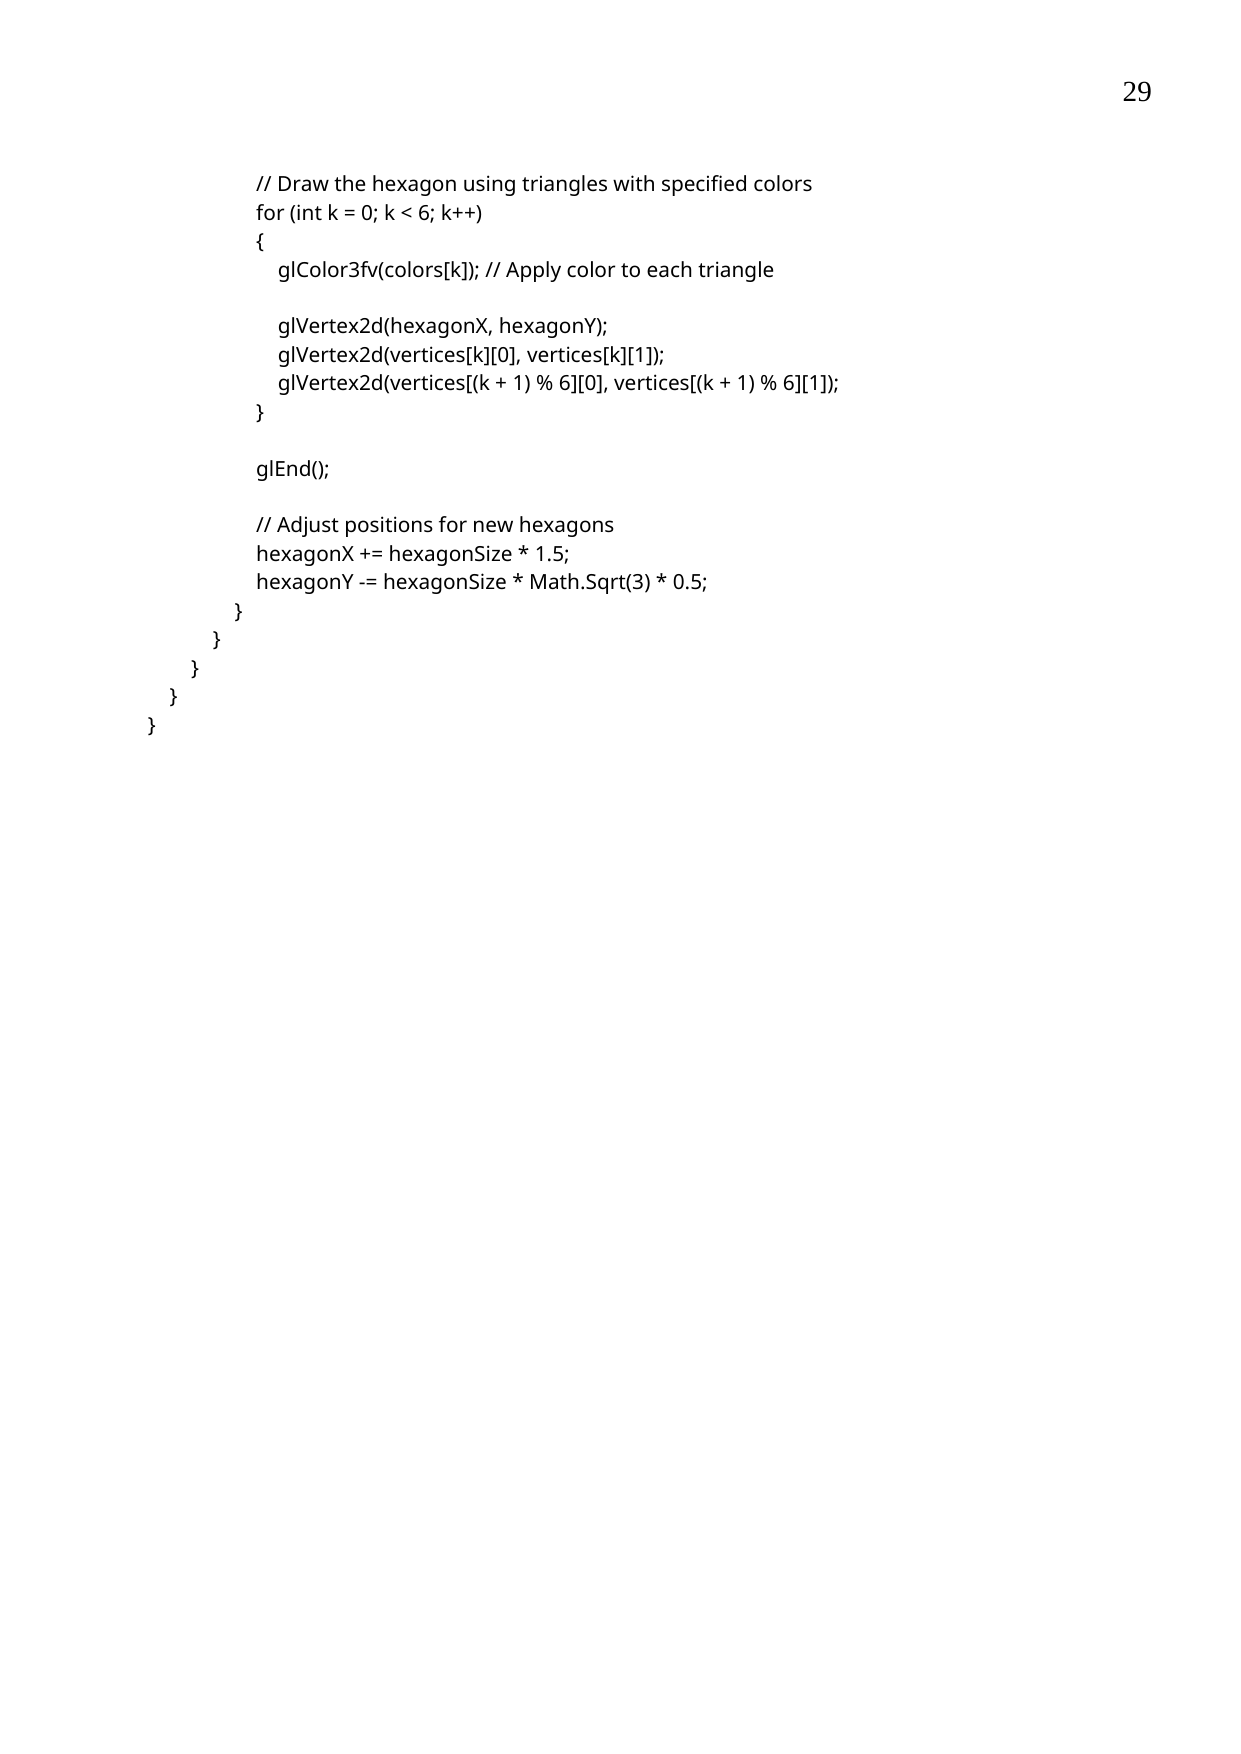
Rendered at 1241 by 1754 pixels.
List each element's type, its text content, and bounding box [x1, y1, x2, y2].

text hexagonX += hexagonSize * 1.5; [148, 539, 1152, 567]
text glVertex2d(hexagonX, hexagonY); [148, 312, 1152, 340]
text glVertex2d(vertices[(k + 1) % 6][0], vertices[(k + 1) % 6][1]); [148, 368, 1152, 397]
text glColor3fv(colors[k]); // Apply color to each triangle [148, 255, 1152, 283]
text } [148, 596, 1152, 624]
text // Adjust positions for new hexagons [148, 511, 1152, 539]
text for (int k = 0; k < 6; k++) [148, 198, 1152, 226]
text } [148, 653, 1152, 681]
text } [148, 624, 1152, 653]
text } [148, 710, 1152, 738]
text glVertex2d(vertices[k][0], vertices[k][1]); [148, 340, 1152, 368]
text hexagonY -= hexagonSize * Math.Sqrt(3) * 0.5; [148, 567, 1152, 596]
text { [148, 226, 1152, 255]
text } [148, 397, 1152, 425]
text // Draw the hexagon using triangles with specified colors [148, 169, 1152, 198]
text } [148, 681, 1152, 710]
text glEnd(); [148, 454, 1152, 482]
